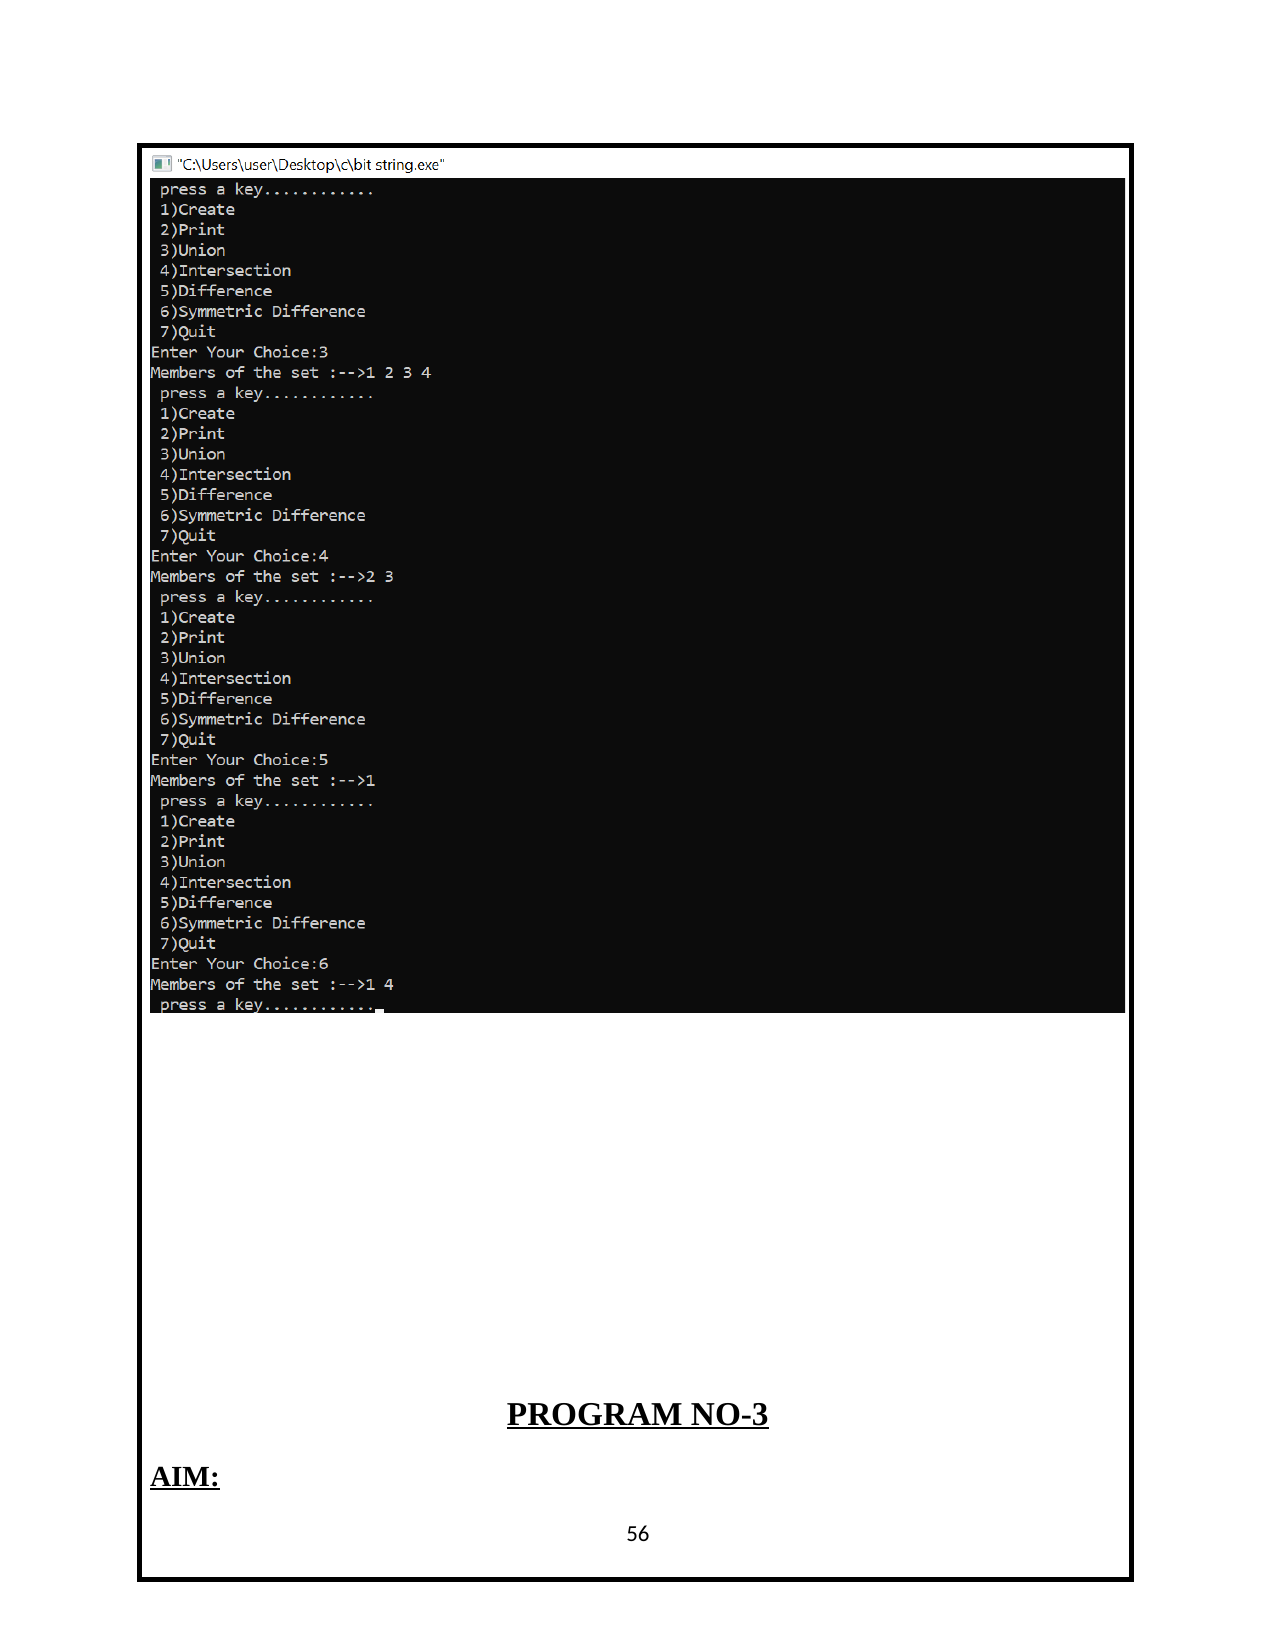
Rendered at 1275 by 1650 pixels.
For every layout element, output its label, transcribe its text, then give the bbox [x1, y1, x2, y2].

text PROGRAM NO-3 [150, 1394, 1125, 1433]
picture [150, 150, 1125, 1013]
text AIM: [150, 1459, 1125, 1493]
